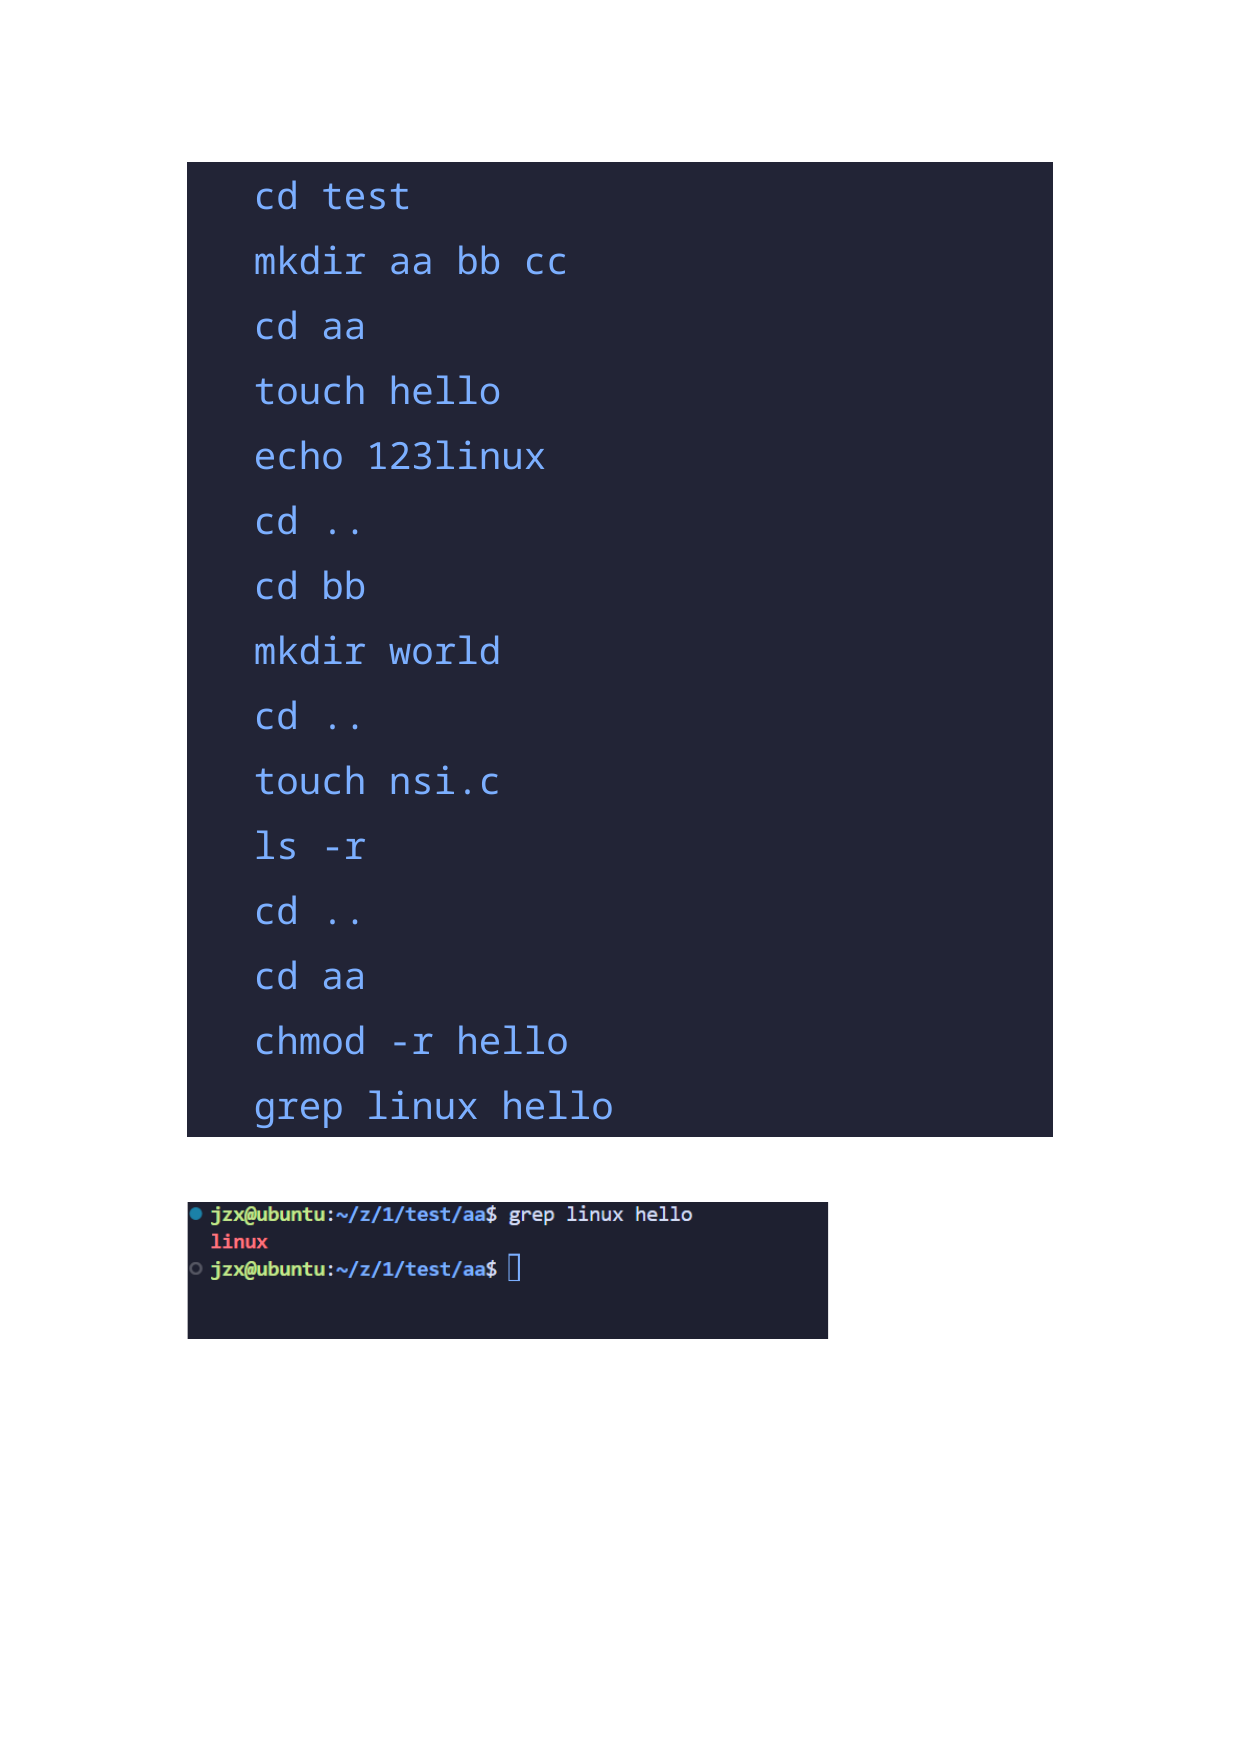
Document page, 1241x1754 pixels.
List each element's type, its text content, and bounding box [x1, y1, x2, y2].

text chmod -r hello [187, 1007, 1053, 1072]
text cd test [187, 162, 1053, 227]
text touch hello [187, 357, 1053, 422]
text cd .. [187, 877, 1053, 942]
text cd .. [187, 487, 1053, 552]
text touch nsi.c [187, 747, 1053, 812]
text ls -r [187, 812, 1053, 877]
text echo 123linux [187, 422, 1053, 487]
text cd .. [187, 682, 1053, 747]
text cd aa [187, 292, 1053, 357]
picture [187, 1202, 829, 1339]
text grep linux hello [187, 1072, 1053, 1137]
text mkdir aa bb cc [187, 227, 1053, 292]
text mkdir world [187, 617, 1053, 682]
text cd aa [187, 942, 1053, 1007]
text cd bb [187, 552, 1053, 617]
